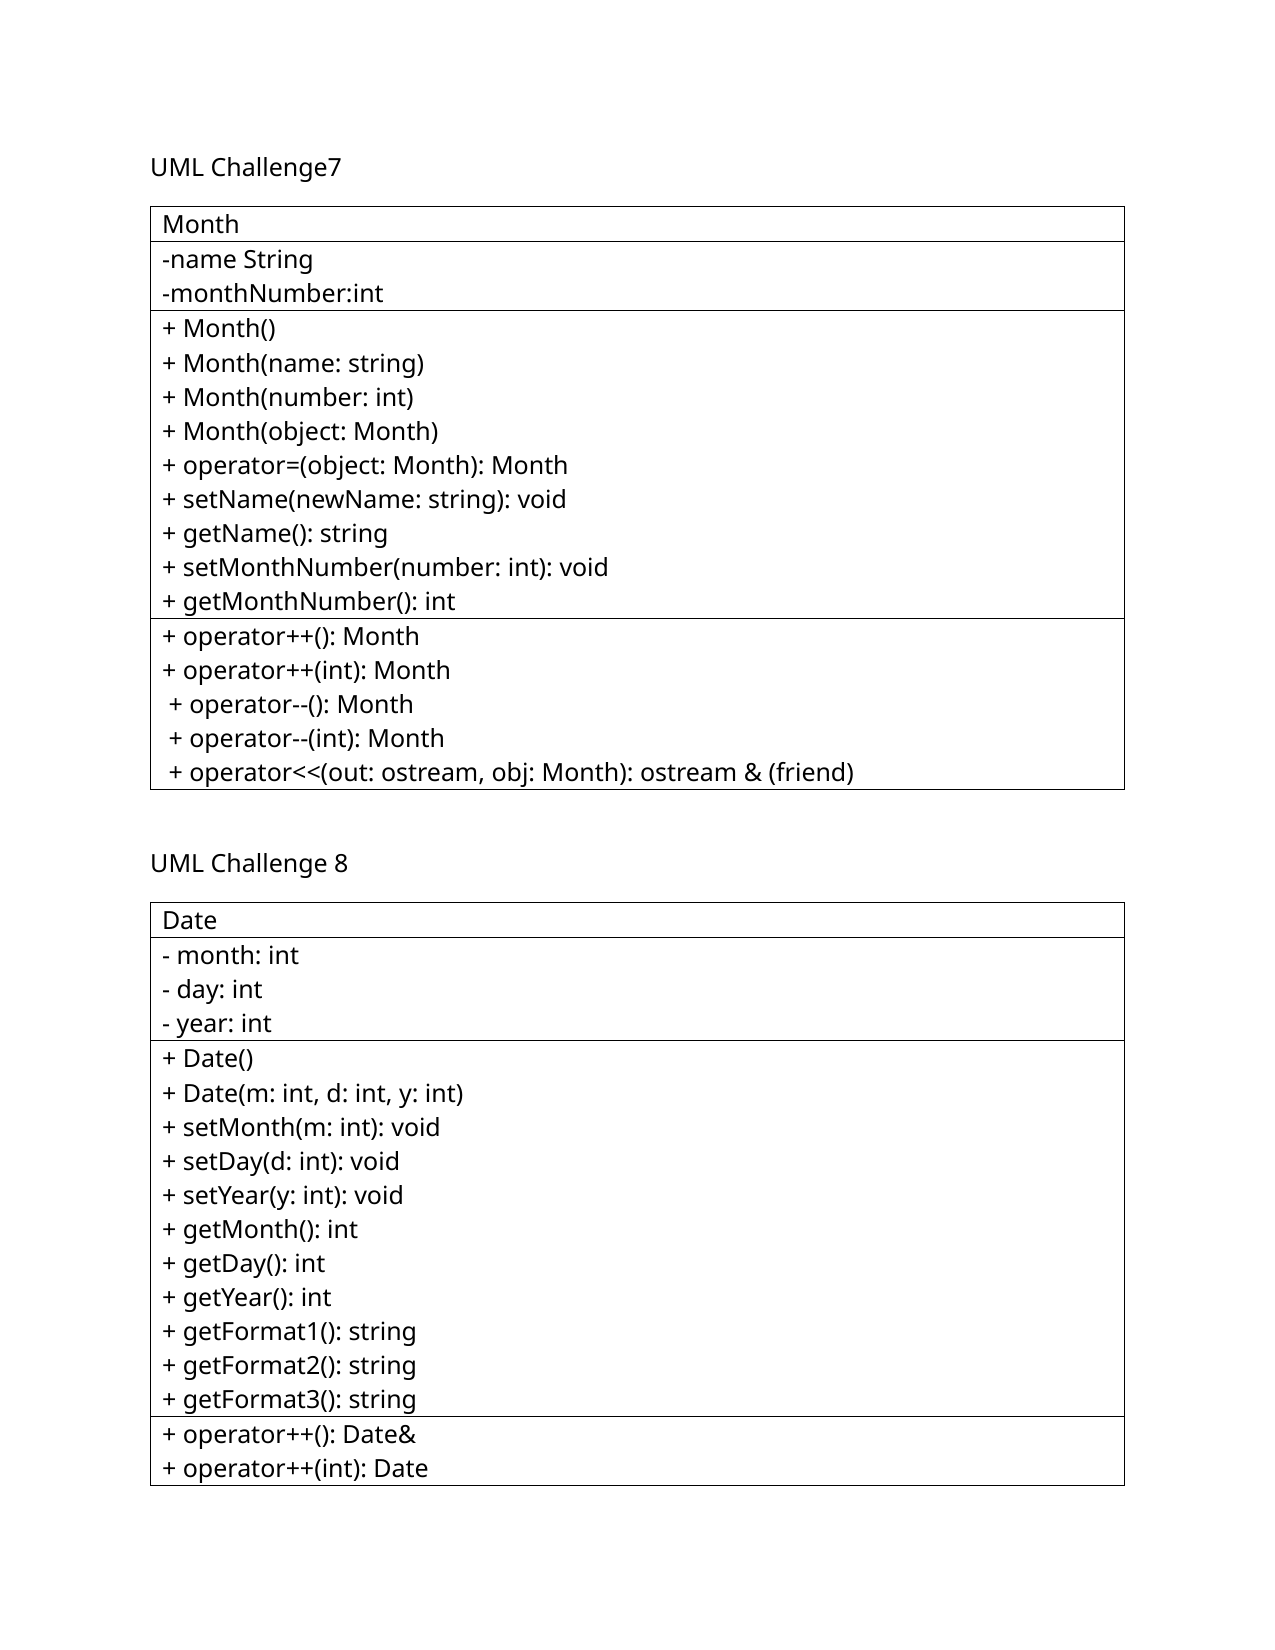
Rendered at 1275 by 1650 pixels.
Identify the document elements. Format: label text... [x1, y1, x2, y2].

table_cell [151, 1417, 1124, 1485]
text UML Challenge7 [150, 150, 1125, 184]
table_header Month [151, 207, 1124, 241]
text UML Challenge 8 [150, 846, 1125, 880]
table_cell + Month() + Month(name: string) + Month(number: int) + Month(object: Month) + operator=(object: Month): Month + setName(newName: string): void + getName(): string + setMonthNumber(number: int): void + getMonthNumber(): int [151, 311, 1124, 618]
table_header Date [151, 903, 1124, 937]
table_cell + Date() + Date(m: int, d: int, y: int) + setMonth(m: int): void + setDay(d: int): void + setYear(y: int): void + getMonth(): int + getDay(): int + getYear(): int + getFormat1(): string + getFormat2(): string + getFormat3(): string [151, 1041, 1124, 1416]
table_cell + operator++(): Month + operator++(int): Month + operator--(): Month + operator--(int): Month + operator<<(out: ostream, obj: Month): ostream & (friend) [151, 619, 1124, 789]
table_cell -name String -monthNumber:int [151, 242, 1124, 310]
table_cell - month: int - day: int - year: int [151, 938, 1124, 1040]
